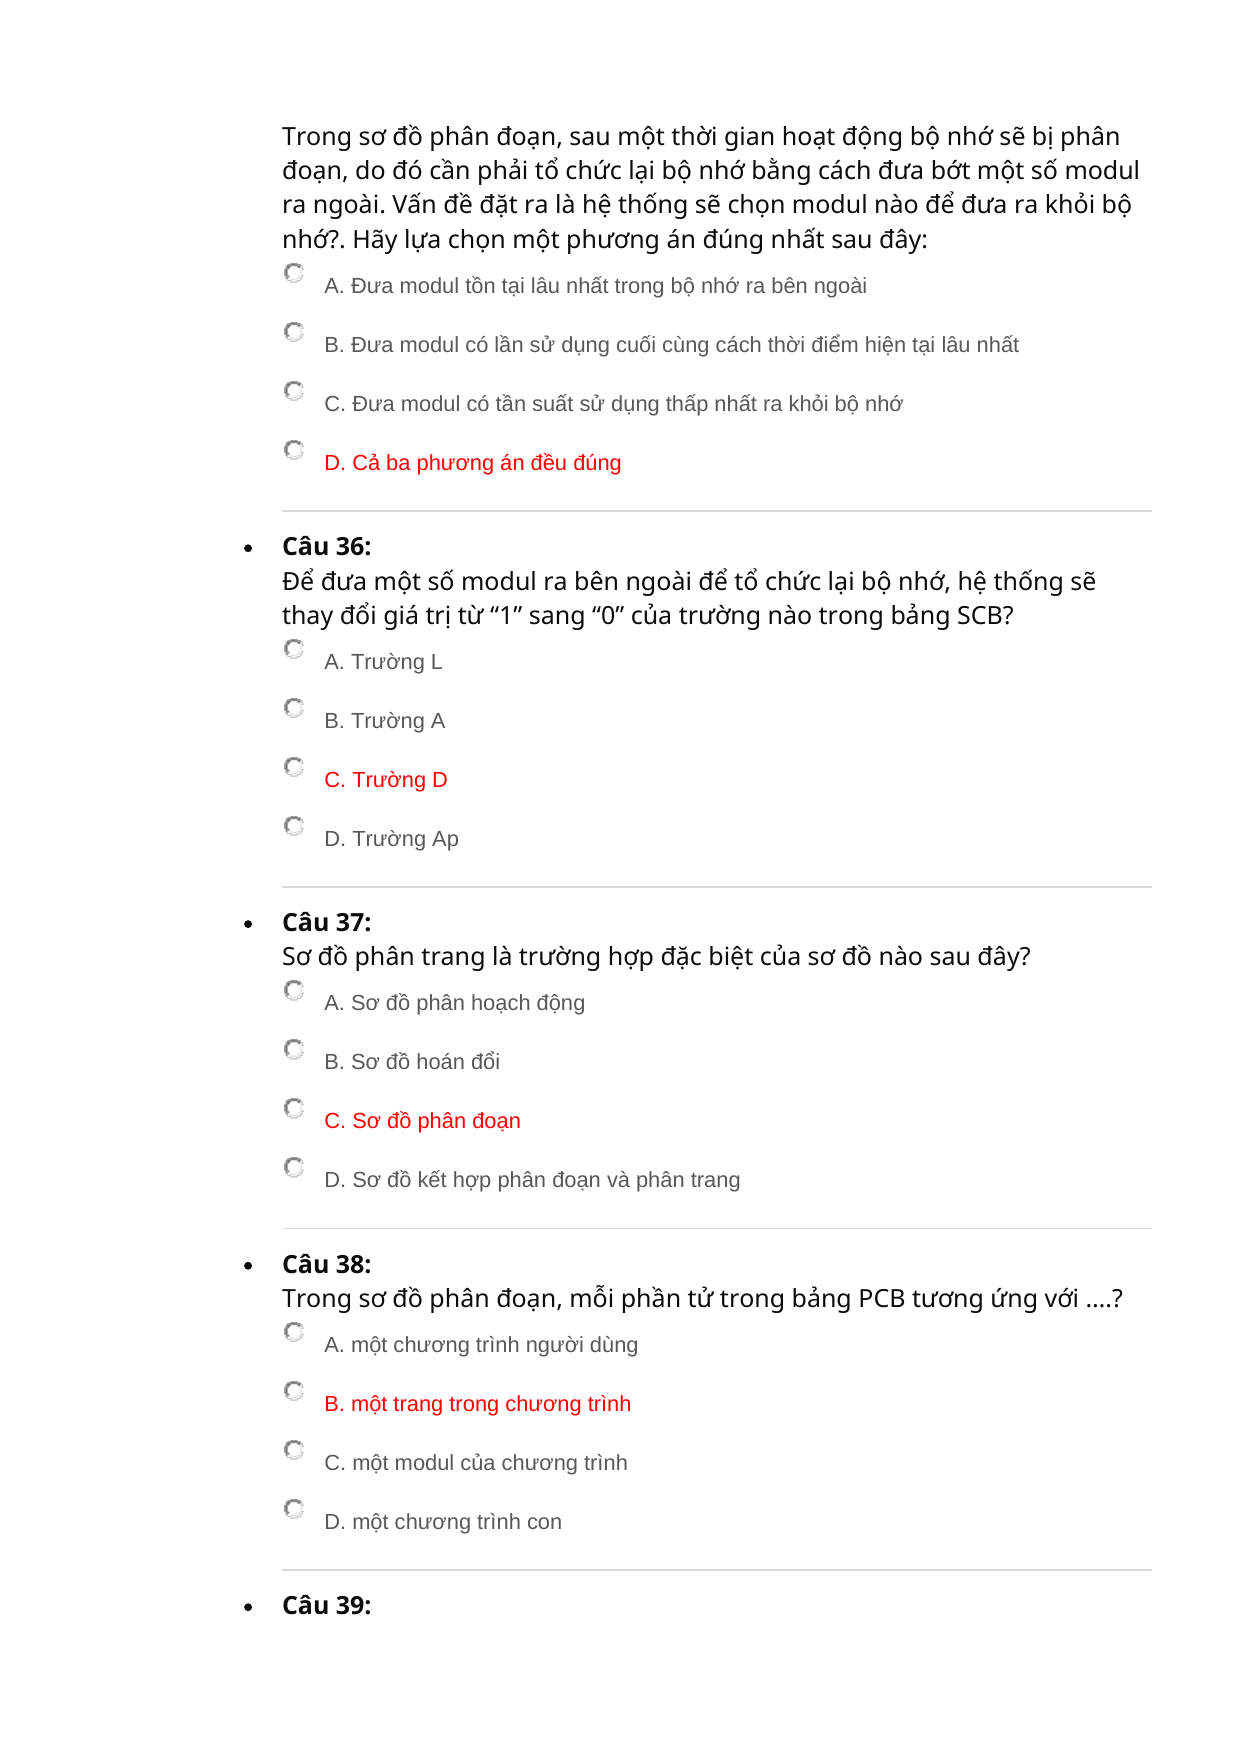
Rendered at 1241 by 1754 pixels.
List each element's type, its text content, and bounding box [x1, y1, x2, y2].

list Câu 39: [244, 1587, 1152, 1622]
text Sơ đồ phân trang là trường hợp đặc biệt của sơ đồ nào sau đây? [282, 939, 1152, 973]
list Câu 37: [244, 904, 1152, 939]
text B. Đưa modul có lần sử dụng cuối cùng cách thời điểm hiện tại lâu nhất [282, 314, 1152, 357]
text C. một modul của chương trình [282, 1433, 1152, 1475]
text D. Sơ đồ kết hợp phân đoạn và phân trang [282, 1150, 1152, 1228]
text C. Trường D [282, 749, 1152, 792]
text Để đưa một số modul ra bên ngoài để tổ chức lại bộ nhớ, hệ thống sẽ thay đổi giá trị từ “1” sang “0” của trường nào trong bảng SCB? [282, 563, 1152, 632]
text B. Trường A [282, 691, 1152, 733]
list Câu 36: [244, 528, 1152, 563]
text A. một chương trình người dùng [282, 1315, 1152, 1357]
text C. Sơ đồ phân đoạn [282, 1091, 1152, 1133]
text A. Sơ đồ phân hoạch động [282, 973, 1152, 1015]
text B. Sơ đồ hoán đổi [282, 1032, 1152, 1074]
text D. Cả ba phương án đều đúng [282, 432, 1152, 510]
text A. Trường L [282, 632, 1152, 674]
text D. một chương trình con [282, 1492, 1152, 1569]
text Trong sơ đồ phân đoạn, mỗi phần tử trong bảng PCB tương ứng với ….? [282, 1280, 1152, 1315]
text D. Trường Ap [282, 808, 1152, 886]
text C. Đưa modul có tần suất sử dụng thấp nhất ra khỏi bộ nhớ [282, 373, 1152, 416]
text Trong sơ đồ phân đoạn, sau một thời gian hoạt động bộ nhớ sẽ bị phân đoạn, do đó cần phải tổ chức lại bộ nhớ bằng cách đưa bớt một số modul ra ngoài. Vấn đề đặt ra là hệ thống sẽ chọn modul nào để đưa ra khỏi bộ nhớ?. Hãy lựa chọn một phương án đúng nhất sau đây: [282, 118, 1152, 256]
text B. một trang trong chương trình [282, 1374, 1152, 1416]
list Câu 38: [244, 1246, 1152, 1280]
text A. Đưa modul tồn tại lâu nhất trong bộ nhớ ra bên ngoài [282, 256, 1152, 298]
